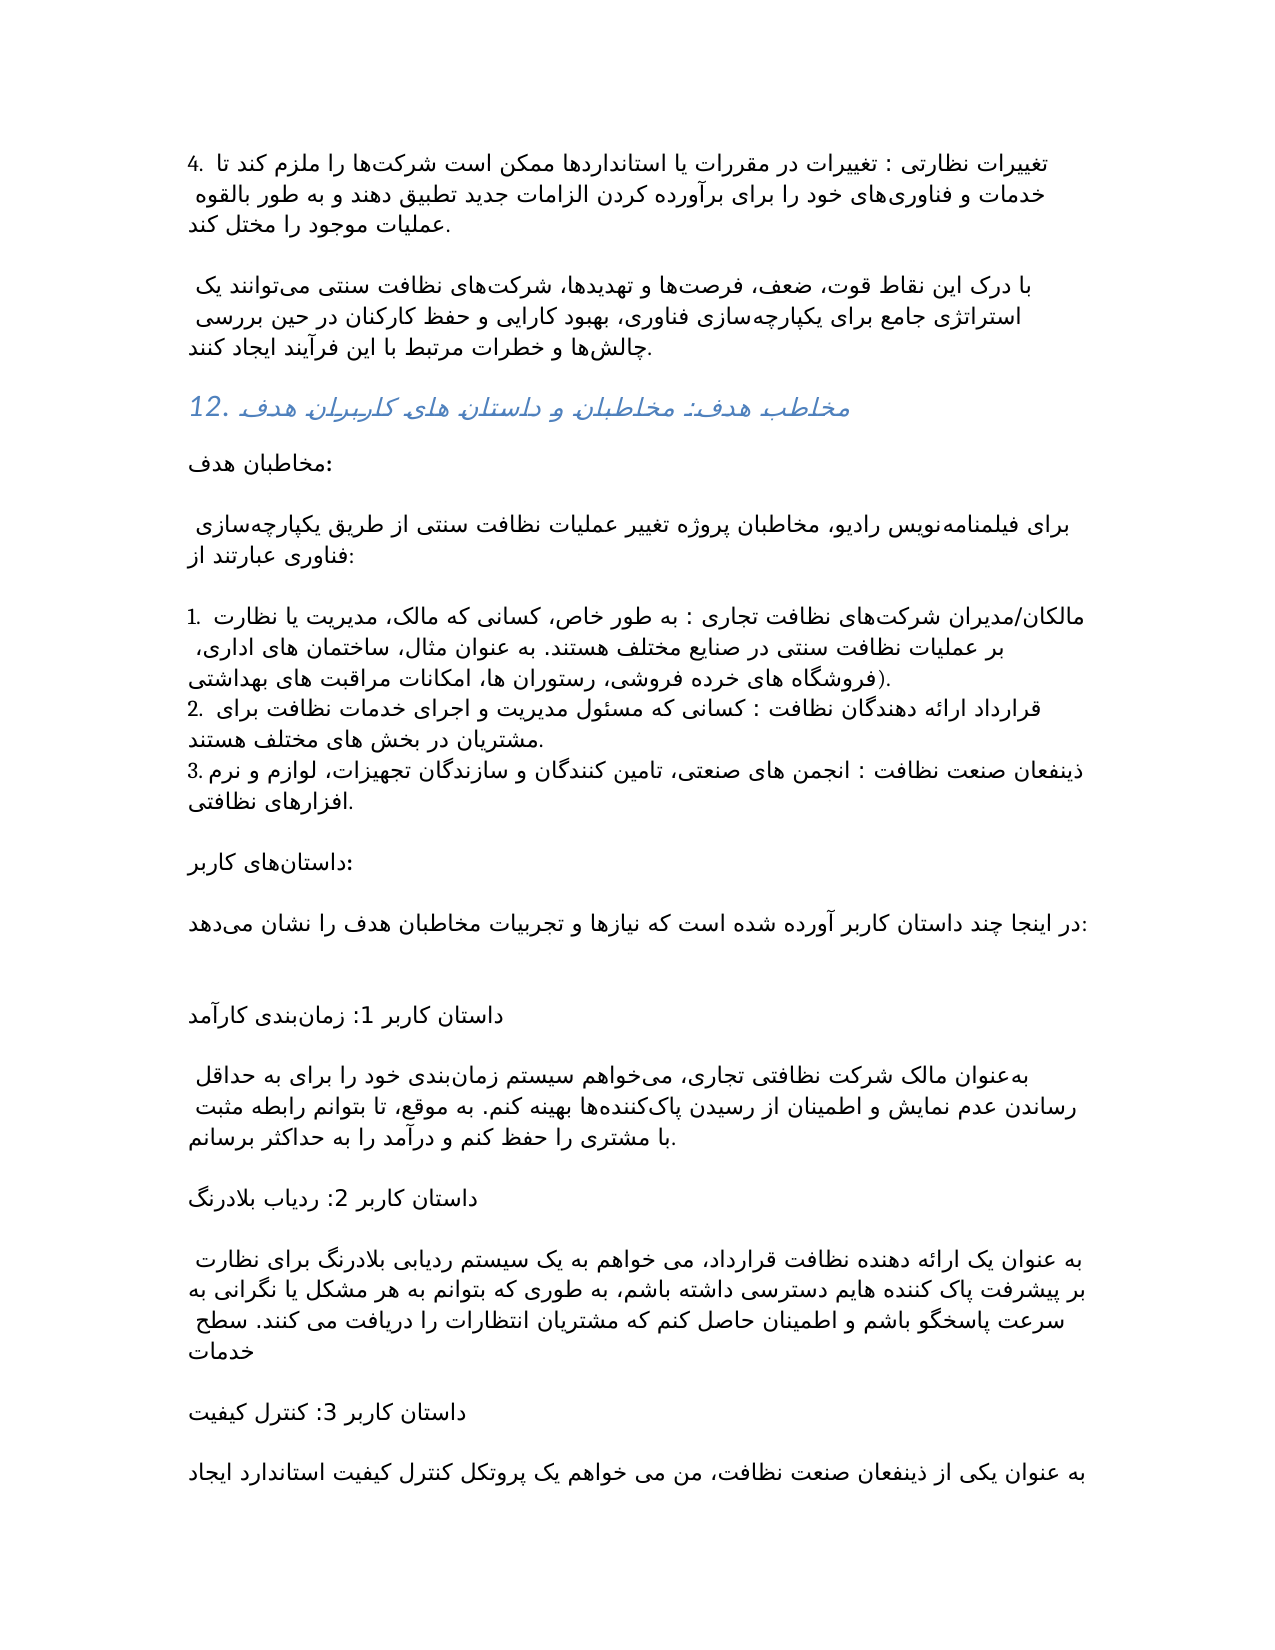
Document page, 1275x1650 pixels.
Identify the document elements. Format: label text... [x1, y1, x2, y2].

subtitle 12. مخاطب هدف: مخاطبان و داستان های کاربران هدف [187, 386, 1087, 424]
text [187, 150, 1087, 361]
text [187, 450, 1087, 1486]
